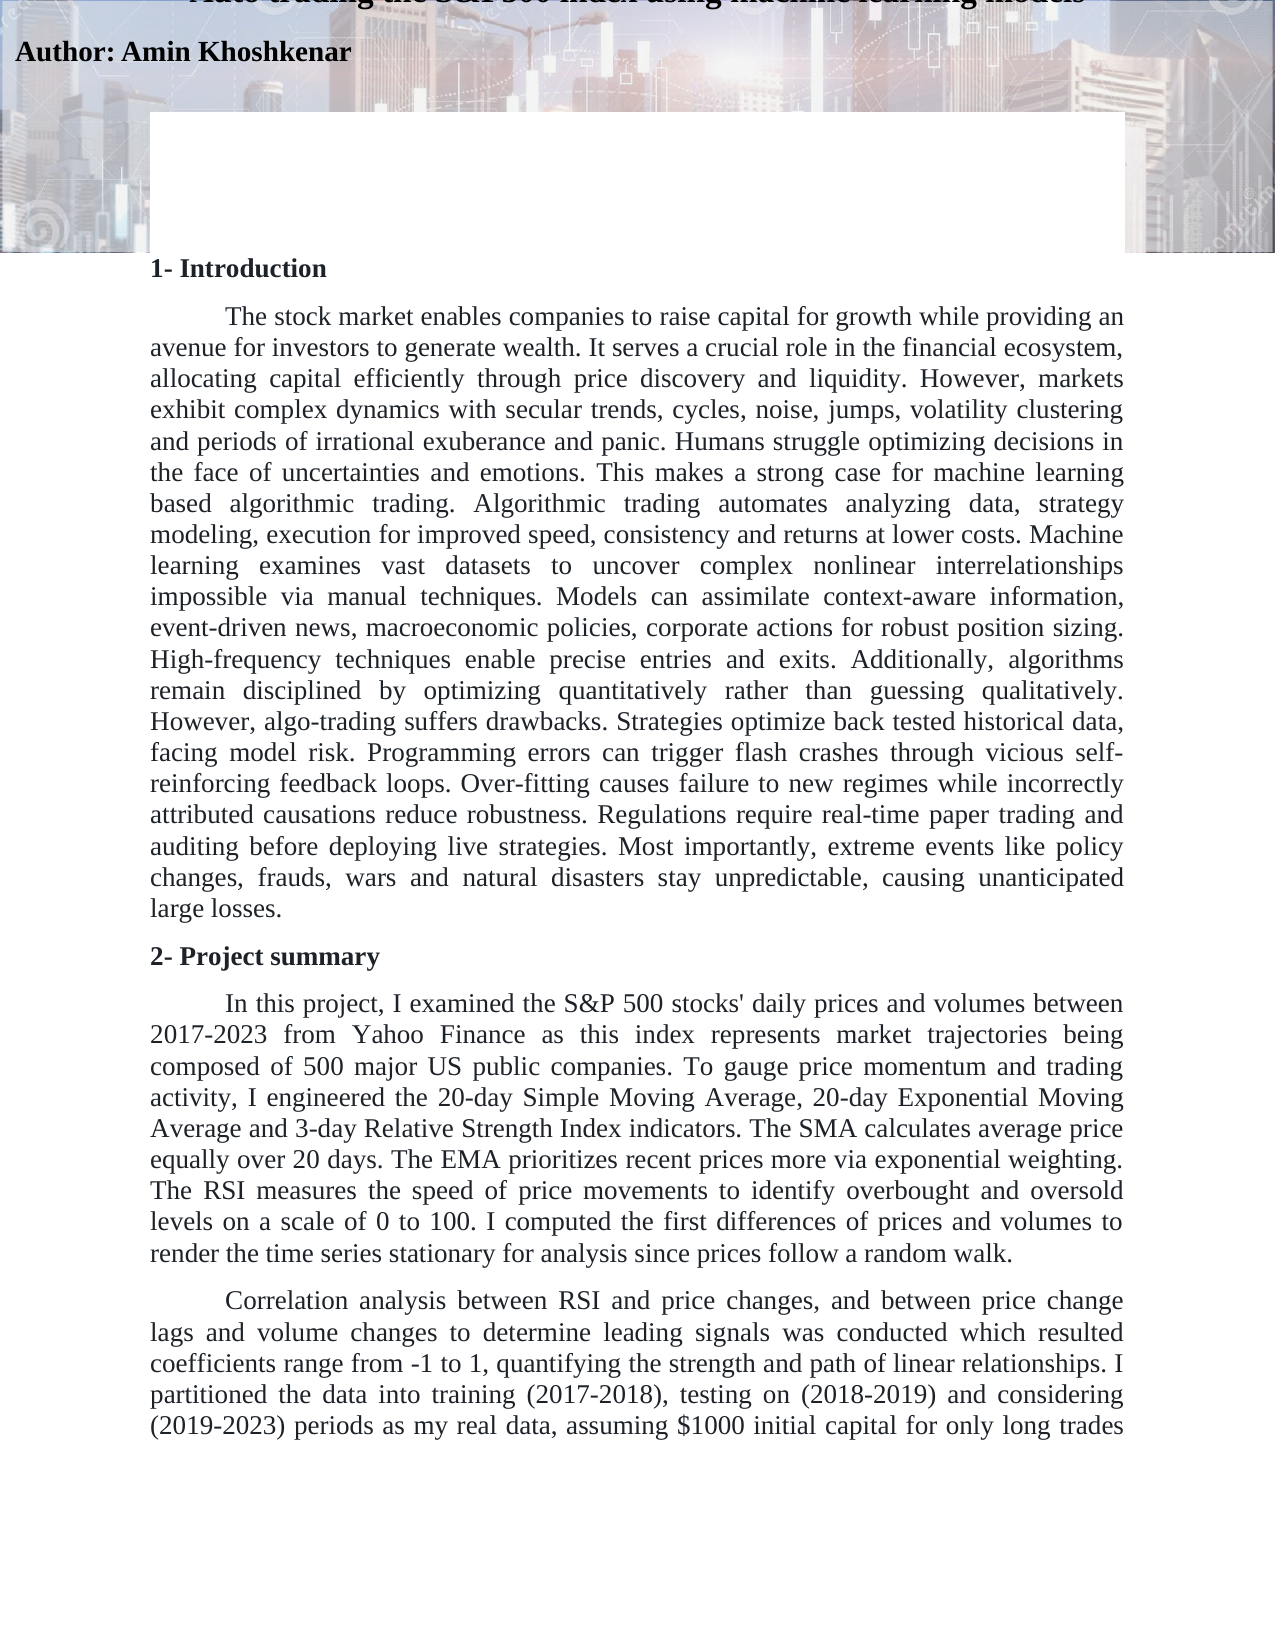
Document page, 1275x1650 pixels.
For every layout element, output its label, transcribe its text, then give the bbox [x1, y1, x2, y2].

picture [0, 0, 190, 253]
text 2- Project summary [150, 940, 1125, 971]
text 1- Introduction [150, 112, 1125, 283]
text The stock market enables companies to raise capital for growth while providing an avenue for investors to generate wealth. It serves a crucial role in the financial ecosystem, allocating capital efficiently through price discovery and liquidity. However, markets exhibit complex dynamics with secular trends, cycles, noise, jumps, volatility clustering and periods of irrational exuberance and panic. Humans struggle optimizing decisions in the face of uncertainties and emotions. This makes a strong case for machine learning based algorithmic trading. Algorithmic trading automates analyzing data, strategy modeling, execution for improved speed, consistency and returns at lower costs. Machine learning examines vast datasets to uncover complex nonlinear interrelationships impossible via manual techniques. Models can assimilate context-aware information, event-driven news, macroeconomic policies, corporate actions for robust position sizing. High-frequency techniques enable precise entries and exits. Additionally, algorithms remain disciplined by optimizing quantitatively rather than guessing qualitatively. However, algo-trading suffers drawbacks. Strategies optimize back tested historical data, facing model risk. Programming errors can trigger flash crashes through vicious self-reinforcing feedback loops. Over-fitting causes failure to new regimes while incorrectly attributed causations reduce robustness. Regulations require real-time paper trading and auditing before deploying live strategies. Most importantly, extreme events like policy changes, frauds, wars and natural disasters stay unpredictable, causing unanticipated large losses. [150, 300, 1125, 923]
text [150, 1284, 1125, 1440]
picture [1083, 0, 1275, 253]
text In this project, I examined the S&P 500 stocks' daily prices and volumes between 2017-2023 from Yahoo Finance as this index represents market trajectories being composed of 500 major US public companies. To gauge price momentum and trading activity, I engineered the 20-day Simple Moving Average, 20-day Exponential Moving Average and 3-day Relative Strength Index indicators. The SMA calculates average price equally over 20 days. The EMA prioritizes recent prices more via exponential weighting. The RSI measures the speed of price movements to identify overbought and oversold levels on a scale of 0 to 100. I computed the first differences of prices and volumes to render the time series stationary for analysis since prices follow a random walk. [150, 987, 1125, 1268]
